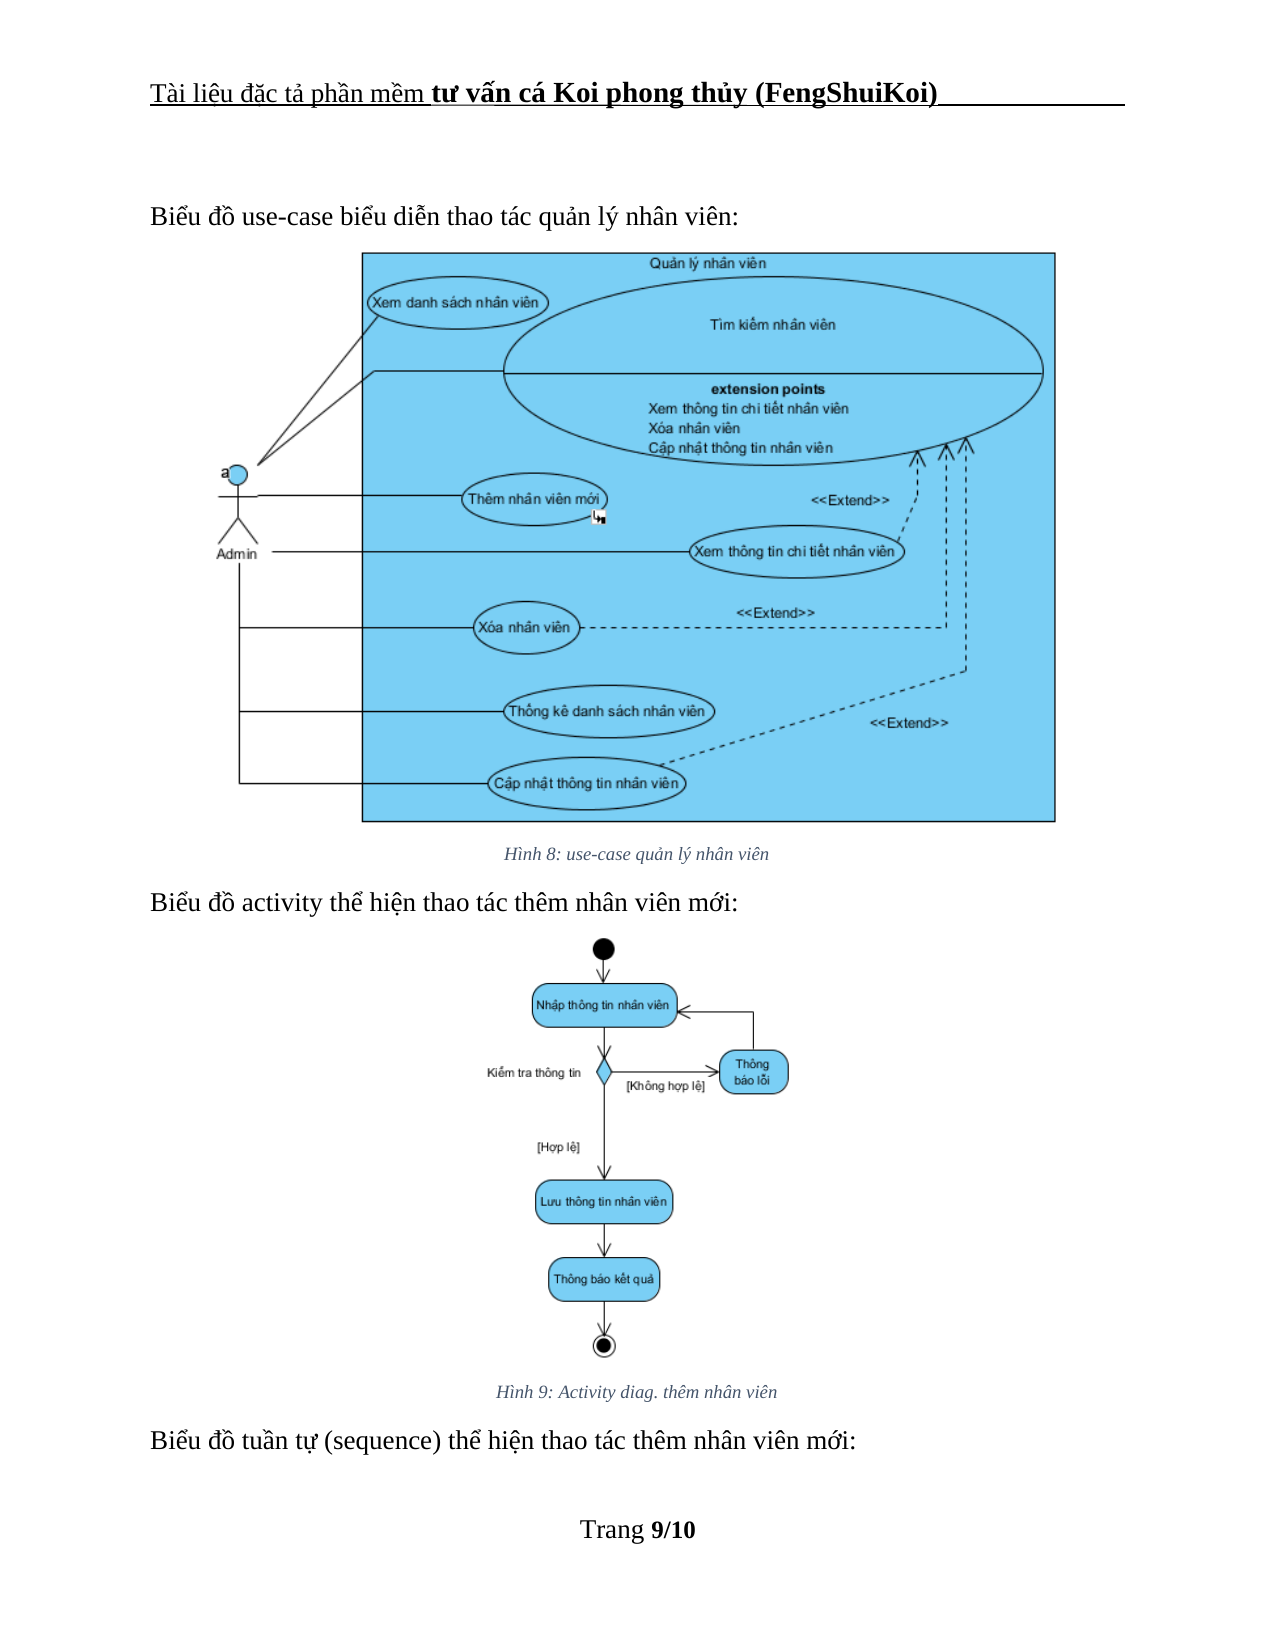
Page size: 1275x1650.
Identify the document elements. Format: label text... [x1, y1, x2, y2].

text Hình 8: use-case quản lý nhân viên [150, 843, 1125, 865]
text Biểu đồ activity thể hiện thao tác thêm nhân viên mới: [150, 886, 1125, 917]
text Hình 9: Activity diag. thêm nhân viên [150, 1381, 1125, 1403]
picture [484, 936, 791, 1363]
text Biểu đồ use-case biểu diễn thao tác quản lý nhân viên: [150, 200, 1125, 231]
picture [214, 250, 1061, 825]
text Biểu đồ tuần tự (sequence) thể hiện thao tác thêm nhân viên mới: [150, 1424, 1125, 1455]
